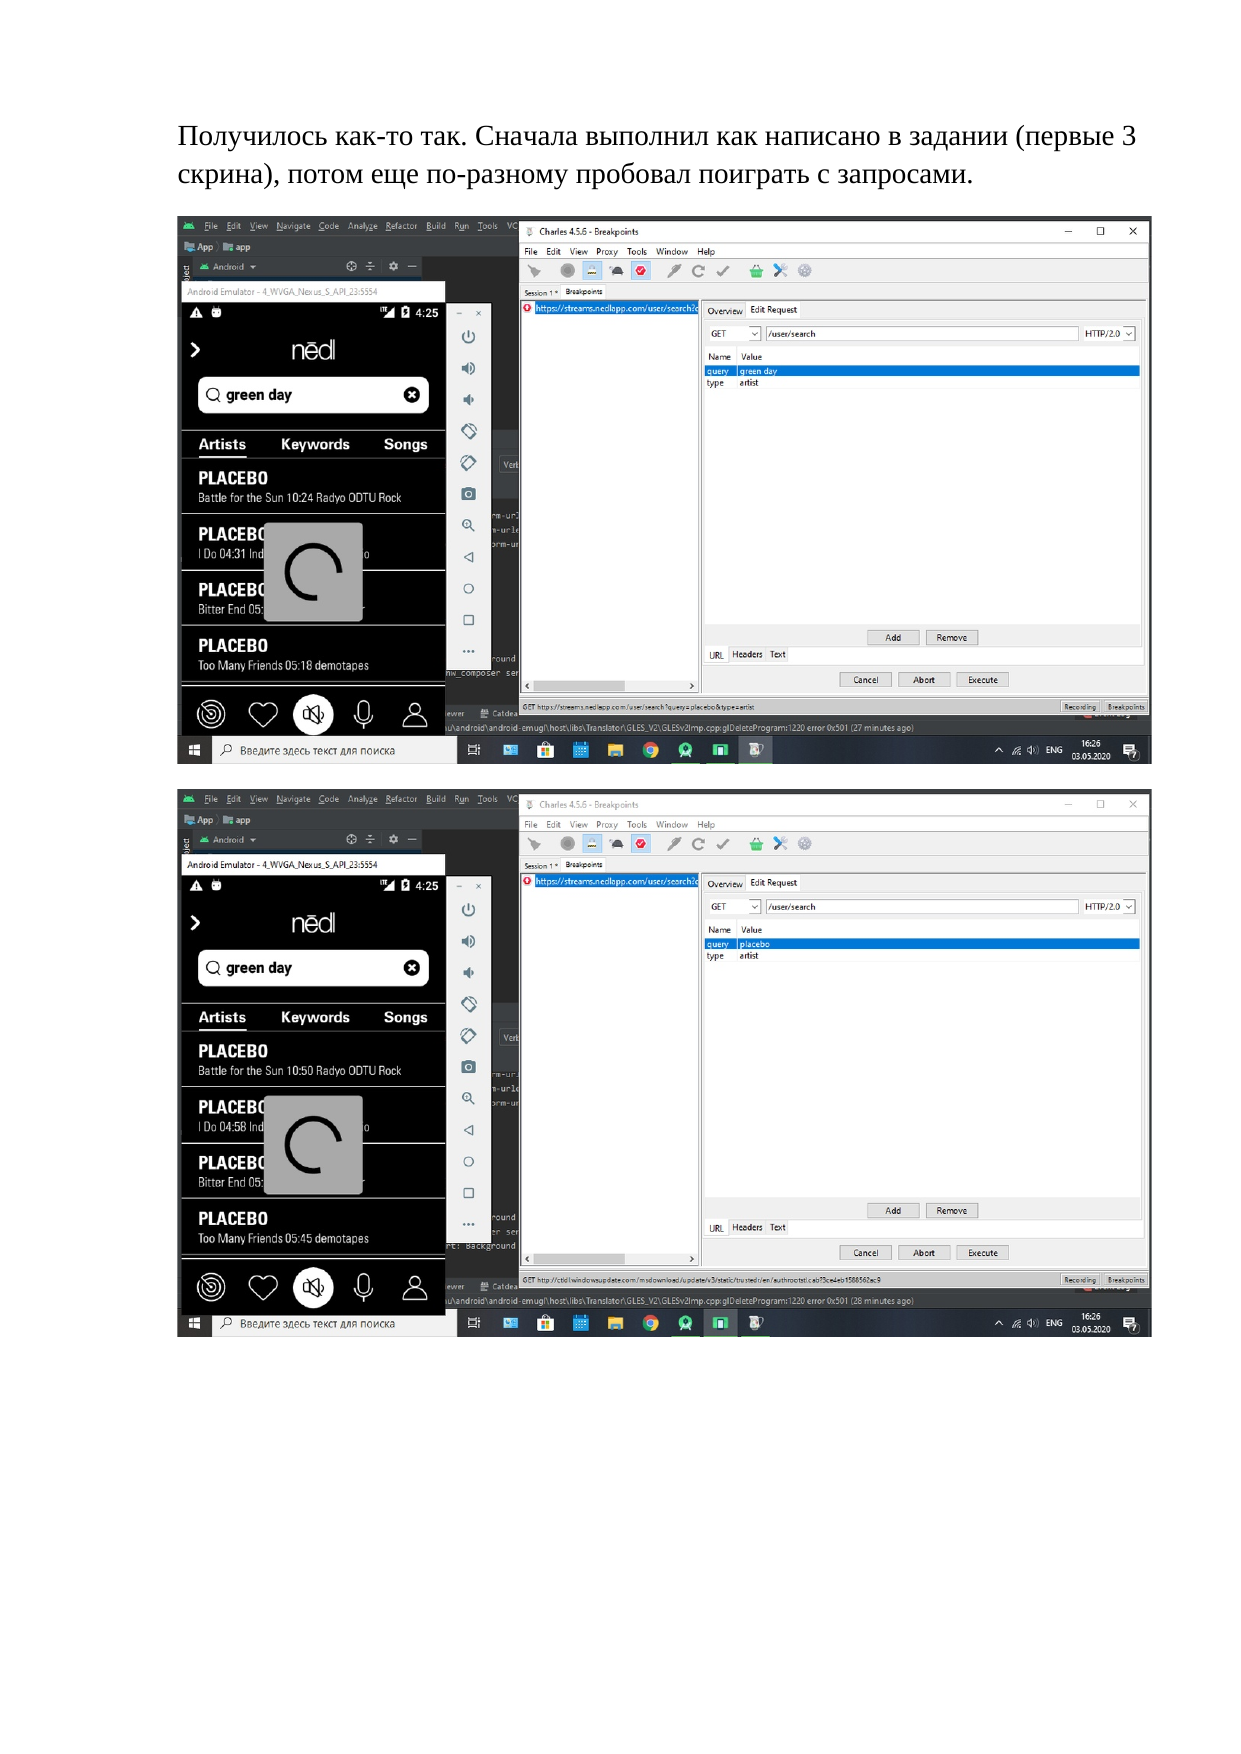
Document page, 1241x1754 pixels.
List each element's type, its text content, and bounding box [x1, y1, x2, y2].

picture [177, 789, 1152, 1337]
picture [177, 216, 1152, 764]
text Получилось как-то так. Сначала выполнил как написано в задании (первые 3 скрина), потом еще по-разному пробовал поиграть с запросами. [177, 118, 1152, 190]
